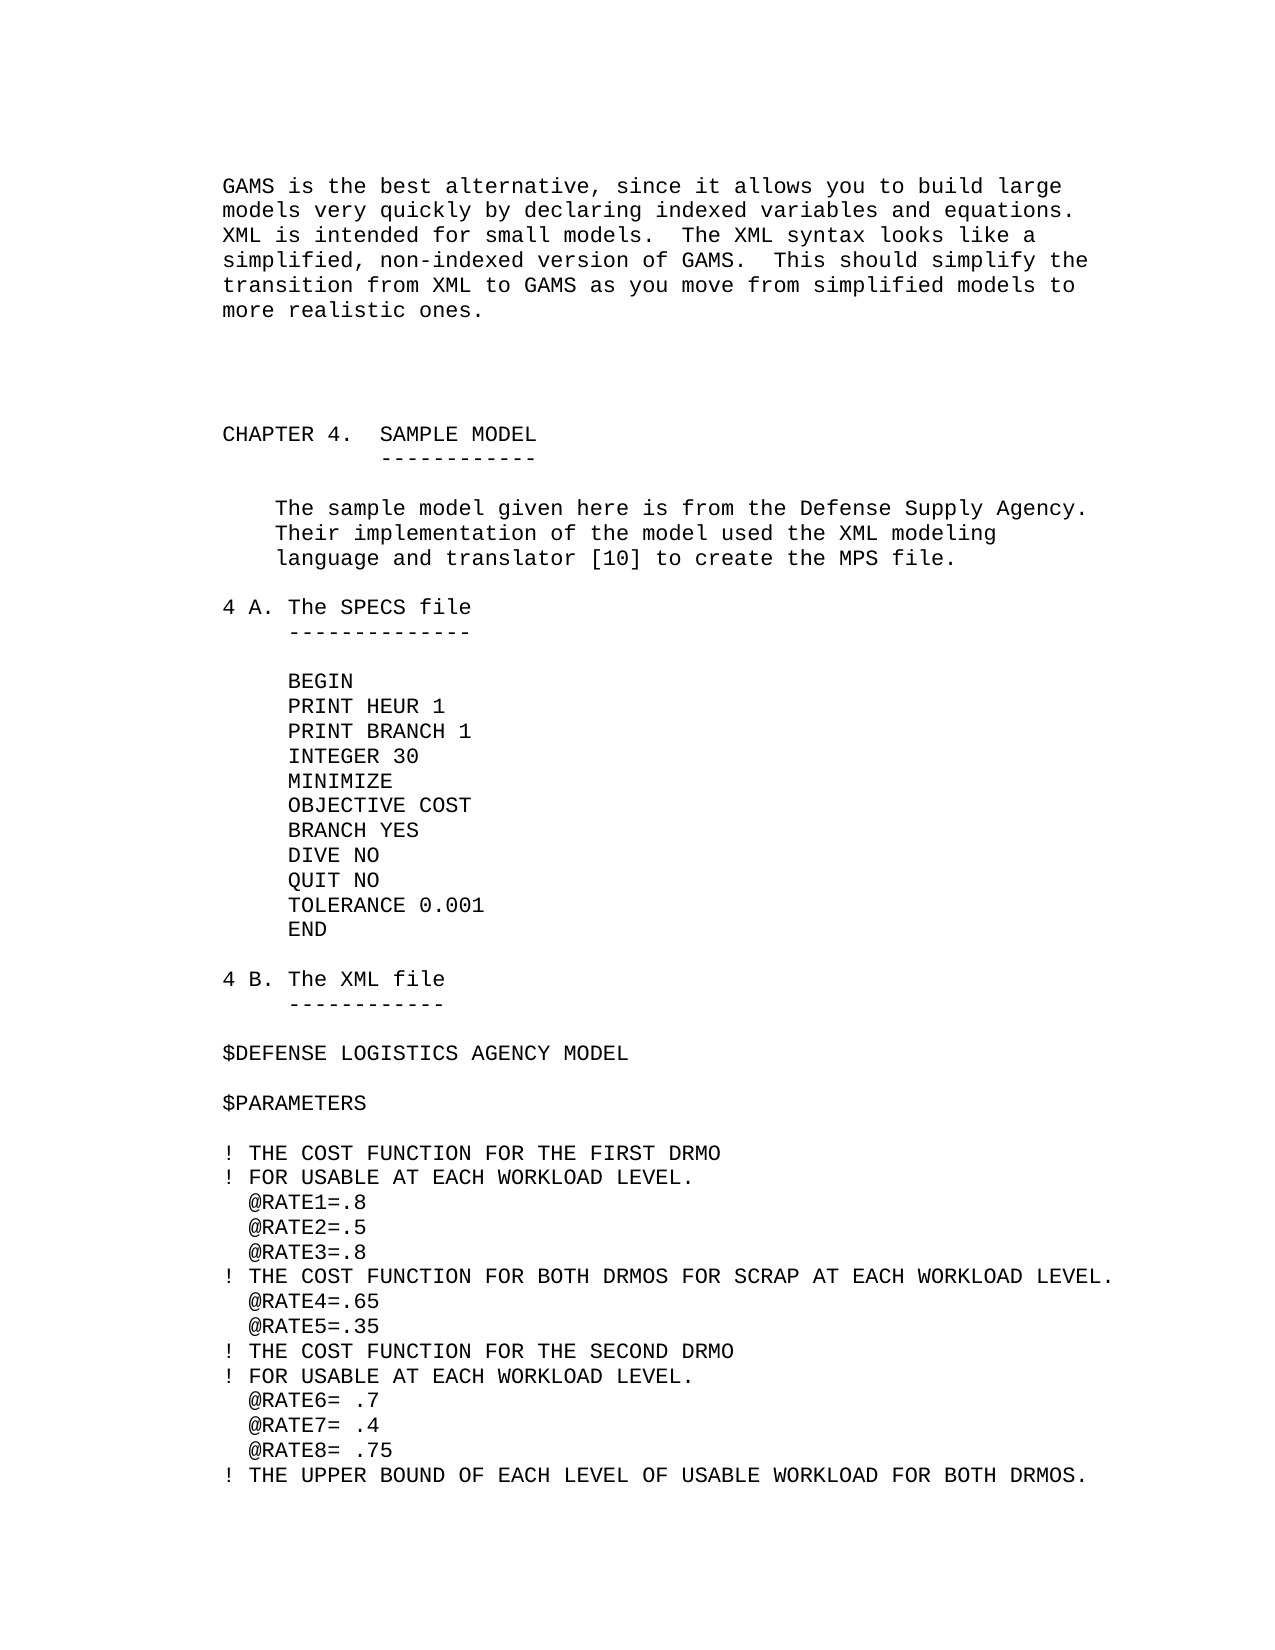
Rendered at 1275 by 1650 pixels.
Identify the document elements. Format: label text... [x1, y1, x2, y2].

text BRANCH YES [156, 819, 1118, 844]
text @RATE1=.8 [156, 1191, 1118, 1216]
text models very quickly by declaring indexed variables and equations. [156, 199, 1118, 224]
text @RATE2=.5 [156, 1216, 1118, 1241]
text The sample model given here is from the Defense Supply Agency. [156, 497, 1118, 522]
text language and translator [10] to create the MPS file. [156, 547, 1118, 571]
text Their implementation of the model used the XML modeling [156, 522, 1118, 547]
text GAMS is the best alternative, since it allows you to build large [156, 175, 1118, 199]
text PRINT HEUR 1 [156, 695, 1118, 720]
text ------------ [156, 447, 1118, 472]
text PRINT BRANCH 1 [156, 720, 1118, 745]
text ! THE UPPER BOUND OF EACH LEVEL OF USABLE WORKLOAD FOR BOTH DRMOS. [156, 1464, 1118, 1489]
text -------------- [156, 621, 1118, 646]
text BEGIN [156, 671, 1118, 695]
text OBJECTIVE COST [156, 794, 1118, 819]
text 4 A. The SPECS file [156, 596, 1118, 621]
text MINIMIZE [156, 770, 1118, 794]
text CHAPTER 4. SAMPLE MODEL [156, 423, 1118, 447]
text END [156, 918, 1118, 943]
text ! THE COST FUNCTION FOR THE FIRST DRMO [156, 1142, 1118, 1166]
text TOLERANCE 0.001 [156, 894, 1118, 918]
text $DEFENSE LOGISTICS AGENCY MODEL [156, 1042, 1118, 1067]
text ! FOR USABLE AT EACH WORKLOAD LEVEL. [156, 1166, 1118, 1191]
text ! THE COST FUNCTION FOR BOTH DRMOS FOR SCRAP AT EACH WORKLOAD LEVEL. [156, 1266, 1118, 1290]
text @RATE6= .7 [156, 1389, 1118, 1414]
text XML is intended for small models. The XML syntax looks like a [156, 224, 1118, 249]
text QUIT NO [156, 869, 1118, 894]
text @RATE8= .75 [156, 1439, 1118, 1464]
text transition from XML to GAMS as you move from simplified models to [156, 274, 1118, 299]
text @RATE3=.8 [156, 1241, 1118, 1266]
text ! THE COST FUNCTION FOR THE SECOND DRMO [156, 1340, 1118, 1365]
text $PARAMETERS [156, 1092, 1118, 1117]
text 4 B. The XML file [156, 968, 1118, 993]
text @RATE5=.35 [156, 1315, 1118, 1340]
text ! FOR USABLE AT EACH WORKLOAD LEVEL. [156, 1365, 1118, 1389]
text @RATE4=.65 [156, 1290, 1118, 1315]
text @RATE7= .4 [156, 1414, 1118, 1439]
text more realistic ones. [156, 299, 1118, 323]
text ------------ [156, 993, 1118, 1018]
text DIVE NO [156, 844, 1118, 869]
text INTEGER 30 [156, 745, 1118, 770]
text simplified, non-indexed version of GAMS. This should simplify the [156, 249, 1118, 274]
